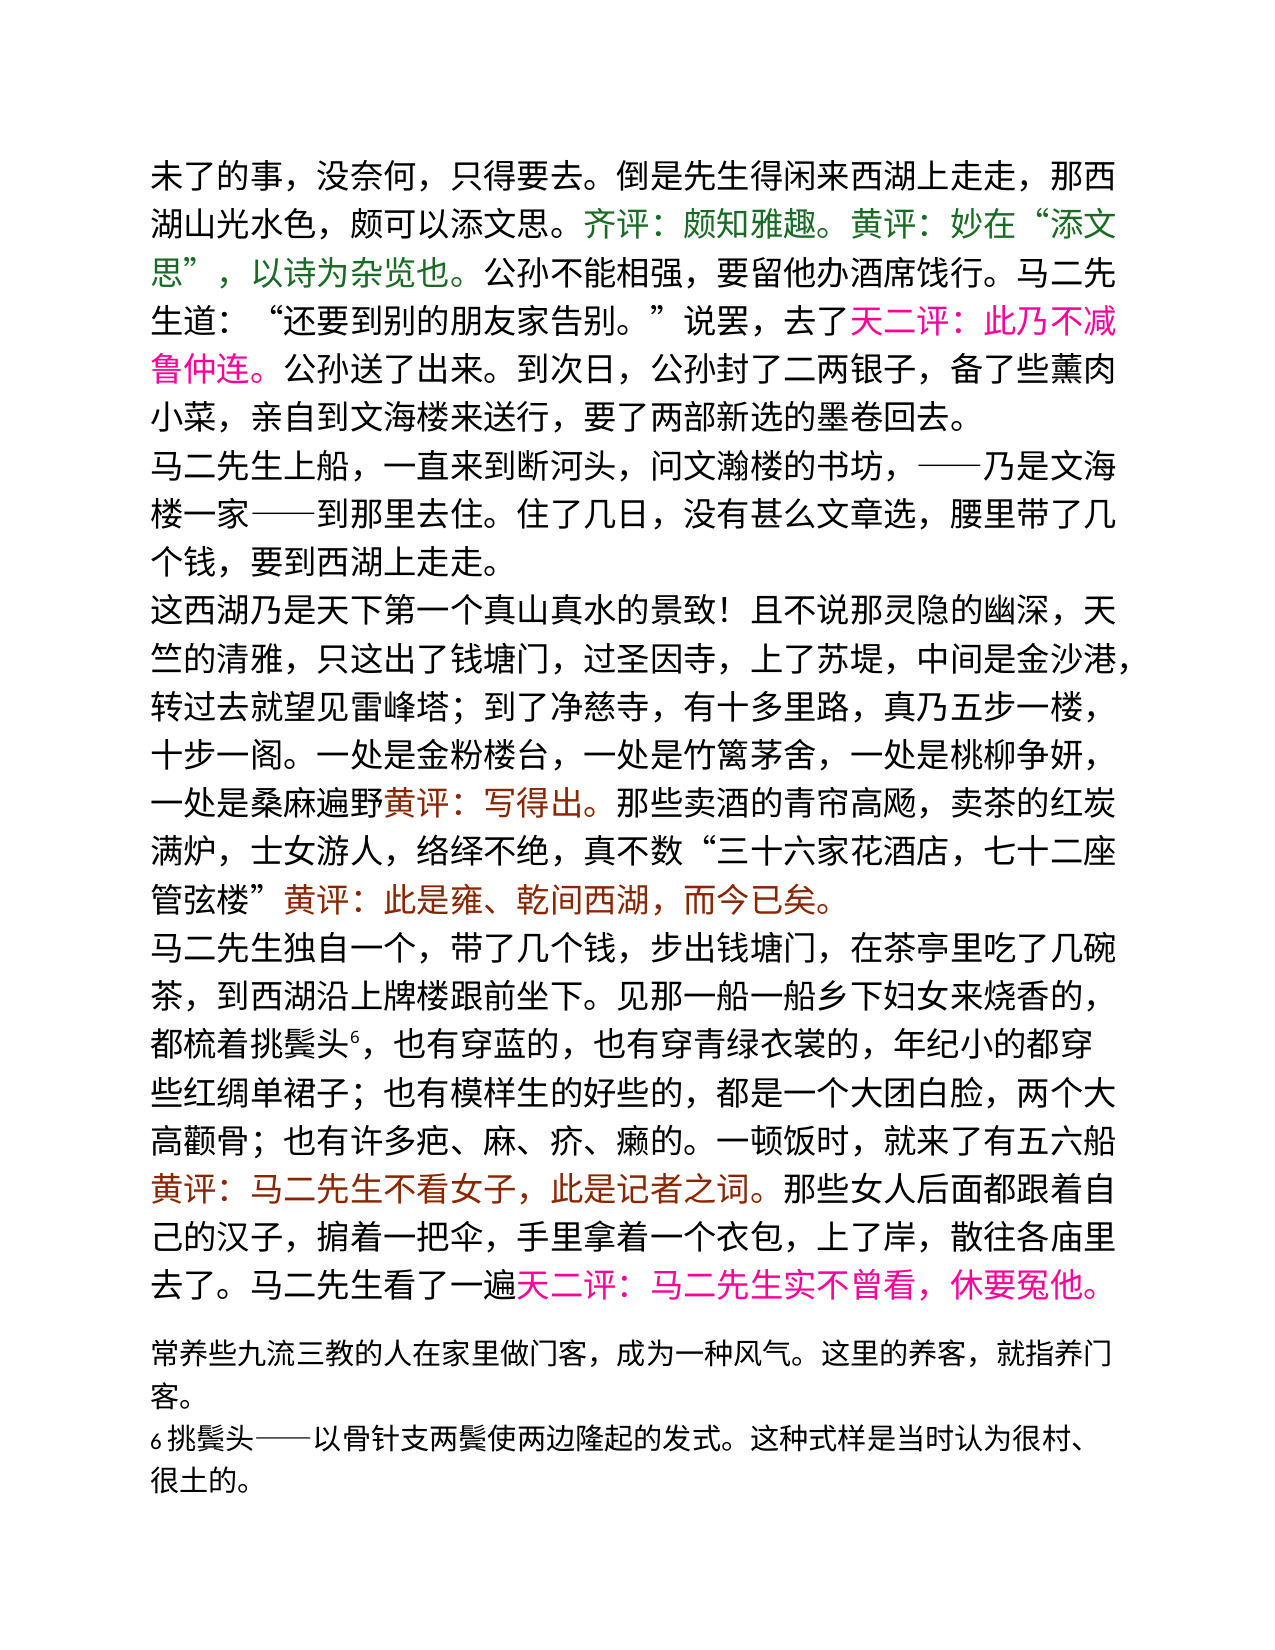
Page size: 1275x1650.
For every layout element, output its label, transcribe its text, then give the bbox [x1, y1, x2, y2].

text 这西湖乃是天下第一个真山真水的景致！且不说那灵隐的幽深，天竺的清雅，只这出了钱塘门，过圣因寺，上了苏堤，中间是金沙港，转过去就望见雷峰塔；到了净慈寺，有十多里路，真乃五步一楼，十步一阁。一处是金粉楼台，一处是竹篱茅舍，一处是桃柳争妍，一处是桑麻遍野黄评：写得出。那些卖酒的青帘高飏，卖茶的红炭满炉，士女游人，络绎不绝，真不数“三十六家花酒店，七十二座管弦楼”黄评：此是雍、乾间西湖，而今已矣。 [150, 377, 1125, 695]
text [150, 150, 1125, 241]
text 马二先生上船，一直来到断河头，问文瀚楼的书坊，——乃是文海楼一家——到那里去住。住了几日，没有甚么文章选，腰里带了几个钱，要到西湖上走走。 [150, 241, 1125, 377]
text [150, 695, 1125, 1331]
